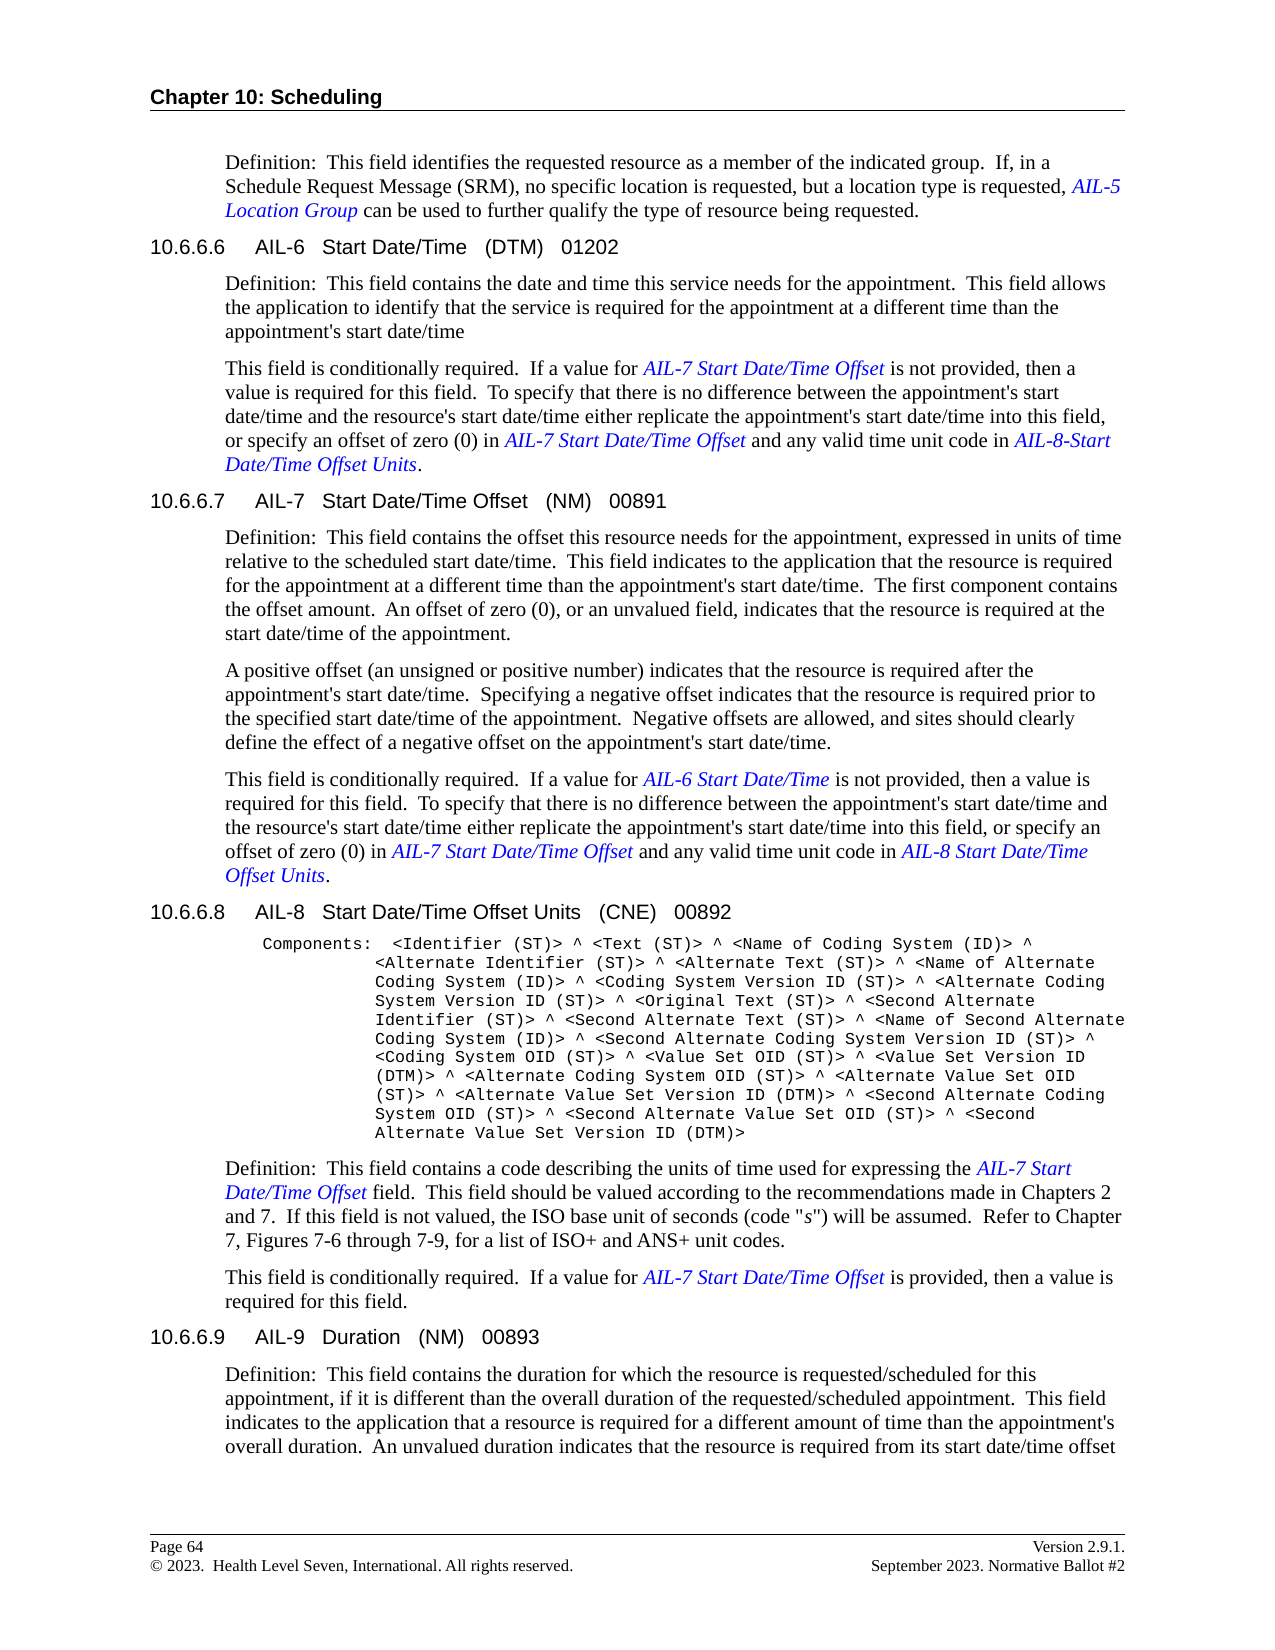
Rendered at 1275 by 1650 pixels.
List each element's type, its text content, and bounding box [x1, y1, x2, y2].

subtitle AIL-6 Start Date/Time (DTM) 01202 [150, 235, 1125, 259]
text Components: <Identifier (ST)> ^ <Text (ST)> ^ <Name of Coding System (ID)> ^ <Alternate Identifier (ST)> ^ <Alternate Text (ST)> ^ <Name of Alternate Coding System (ID)> ^ <Coding System Version ID (ST)> ^ <Alternate Coding System Version ID (ST)> ^ <Original Text (ST)> ^ <Second Alternate Identifier (ST)> ^ <Second Alternate Text (ST)> ^ <Name of Second Alternate Coding System (ID)> ^ <Second Alternate Coding System Version ID (ST)> ^ <Coding System OID (ST)> ^ <Value Set OID (ST)> ^ <Value Set Version ID (DTM)> ^ <Alternate Coding System OID (ST)> ^ <Alternate Value Set OID (ST)> ^ <Alternate Value Set Version ID (DTM)> ^ <Second Alternate Coding System OID (ST)> ^ <Second Alternate Value Set OID (ST)> ^ <Second Alternate Value Set Version ID (DTM)> [262, 936, 1125, 1143]
subtitle AIL-7 Start Date/Time Offset (NM) 00891 [150, 489, 1125, 513]
text Definition: This field contains the date and time this service needs for the appointment. This field allows the application to identify that the service is required for the appointment at a different time than the appointment's start date/time [225, 271, 1125, 343]
text Definition: This field contains the offset this resource needs for the appointment, expressed in units of time relative to the scheduled start date/time. This field indicates to the application that the resource is required for the appointment at a different time than the appointment's start date/time. The first component contains the offset amount. An offset of zero (0), or an unvalued field, indicates that the resource is required at the start date/time of the appointment. [225, 525, 1125, 645]
subtitle AIL-9 Duration (NM) 00893 [150, 1325, 1125, 1349]
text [225, 1362, 1125, 1458]
text This field is conditionally required. If a value for AIL-7 Start Date/Time Offset is provided, then a value is required for this field. [225, 1264, 1125, 1313]
text This field is conditionally required. If a value for AIL-7 Start Date/Time Offset is not provided, then a value is required for this field. To specify that there is no difference between the appointment's start date/time and the resource's start date/time either replicate the appointment's start date/time into this field, or specify an offset of zero (0) in AIL-7 Start Date/Time Offset and any valid time unit code in AIL-8-Start Date/Time Offset Units. [225, 356, 1125, 476]
text Definition: This field contains a code describing the units of time used for expressing the AIL-7 Start Date/Time Offset field. This field should be valued according to the recommendations made in Chapters 2 and 7. If this field is not valued, the ISO base unit of seconds (code "s") will be assumed. Refer to Chapter 7, Figures 7-6 through 7-9, for a list of ISO+ and ANS+ unit codes. [225, 1156, 1125, 1252]
text This field is conditionally required. If a value for AIL-6 Start Date/Time is not provided, then a value is required for this field. To specify that there is no difference between the appointment's start date/time and the resource's start date/time either replicate the appointment's start date/time into this field, or specify an offset of zero (0) in AIL-7 Start Date/Time Offset and any valid time unit code in AIL-8 Start Date/Time Offset Units. [225, 767, 1125, 887]
text Definition: This field identifies the requested resource as a member of the indicated group. If, in a Schedule Request Message (SRM), no specific location is requested, but a location type is requested, AIL-5 Location Group can be used to further qualify the type of resource being requested. [225, 150, 1125, 222]
subtitle AIL-8 Start Date/Time Offset Units (CNE) 00892 [150, 899, 1125, 923]
text A positive offset (an unsigned or positive number) indicates that the resource is required after the appointment's start date/time. Specifying a negative offset indicates that the resource is required prior to the specified start date/time of the appointment. Negative offsets are allowed, and sites should clearly define the effect of a negative offset on the appointment's start date/time. [225, 658, 1125, 754]
